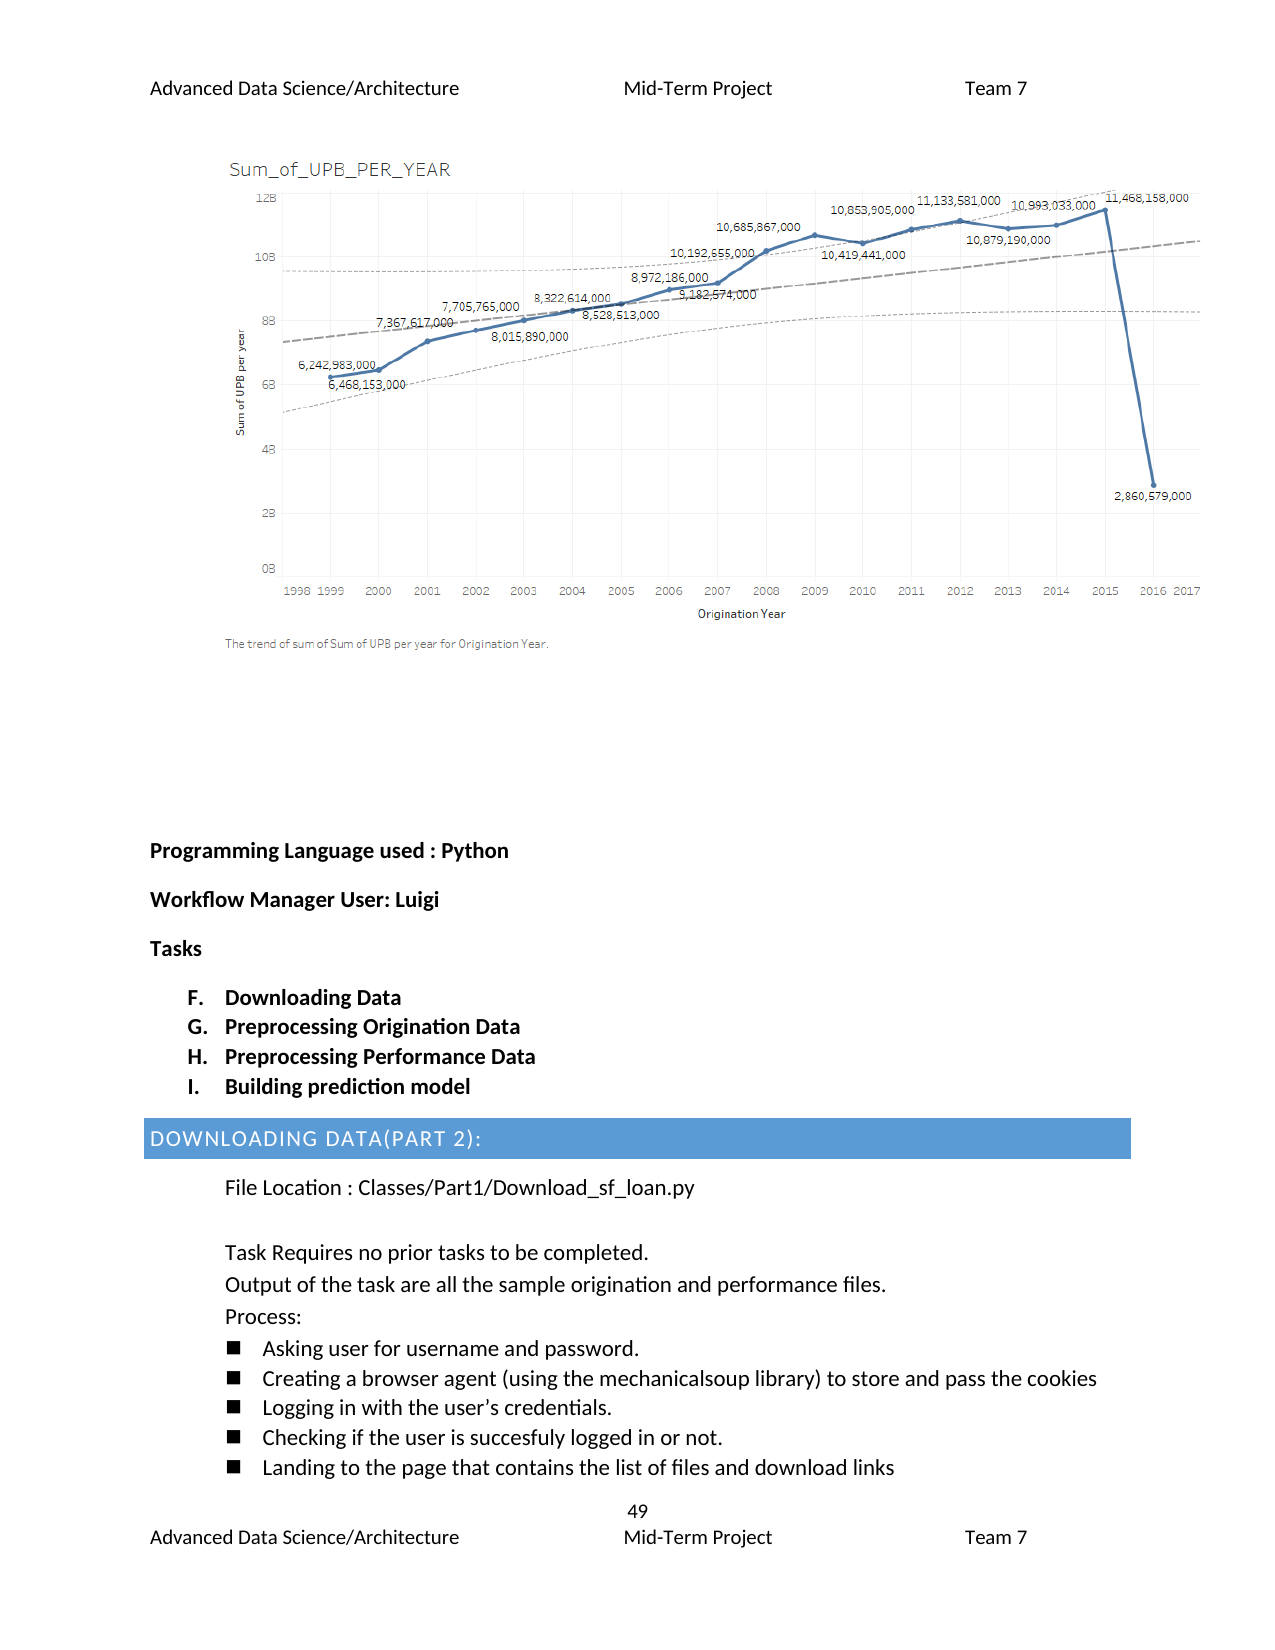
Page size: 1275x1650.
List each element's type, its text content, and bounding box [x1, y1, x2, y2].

list Preprocessing Origination Data [187, 1012, 1125, 1040]
text Programming Language used : Python [150, 836, 1125, 864]
list Preprocessing Performance Data [187, 1042, 1125, 1070]
list Downloading Data [187, 983, 1125, 1011]
list Creating a browser agent (using the mechanicalsoup library) to store and pass the cookies [225, 1364, 1125, 1392]
list File Location : Classes/Part1/Download_sf_loan.py [225, 1173, 1125, 1201]
list Building prediction model [187, 1072, 1125, 1100]
subtitle Downloading Data(Part 2): [150, 1124, 1125, 1152]
list Task Requires no prior tasks to be completed. [225, 1238, 1125, 1266]
list Landing to the page that contains the list of files and download links [225, 1453, 1125, 1481]
text Workflow Manager User: Luigi [150, 885, 1125, 913]
list Asking user for username and password. [225, 1334, 1125, 1362]
list Output of the task are all the sample origination and performance files. [225, 1270, 1125, 1298]
list Process: [225, 1302, 1125, 1330]
list Checking if the user is succesfuly logged in or not. [225, 1423, 1125, 1451]
picture [225, 150, 1200, 651]
list Logging in with the user’s credentials. [225, 1393, 1125, 1422]
text Tasks [150, 934, 1125, 962]
